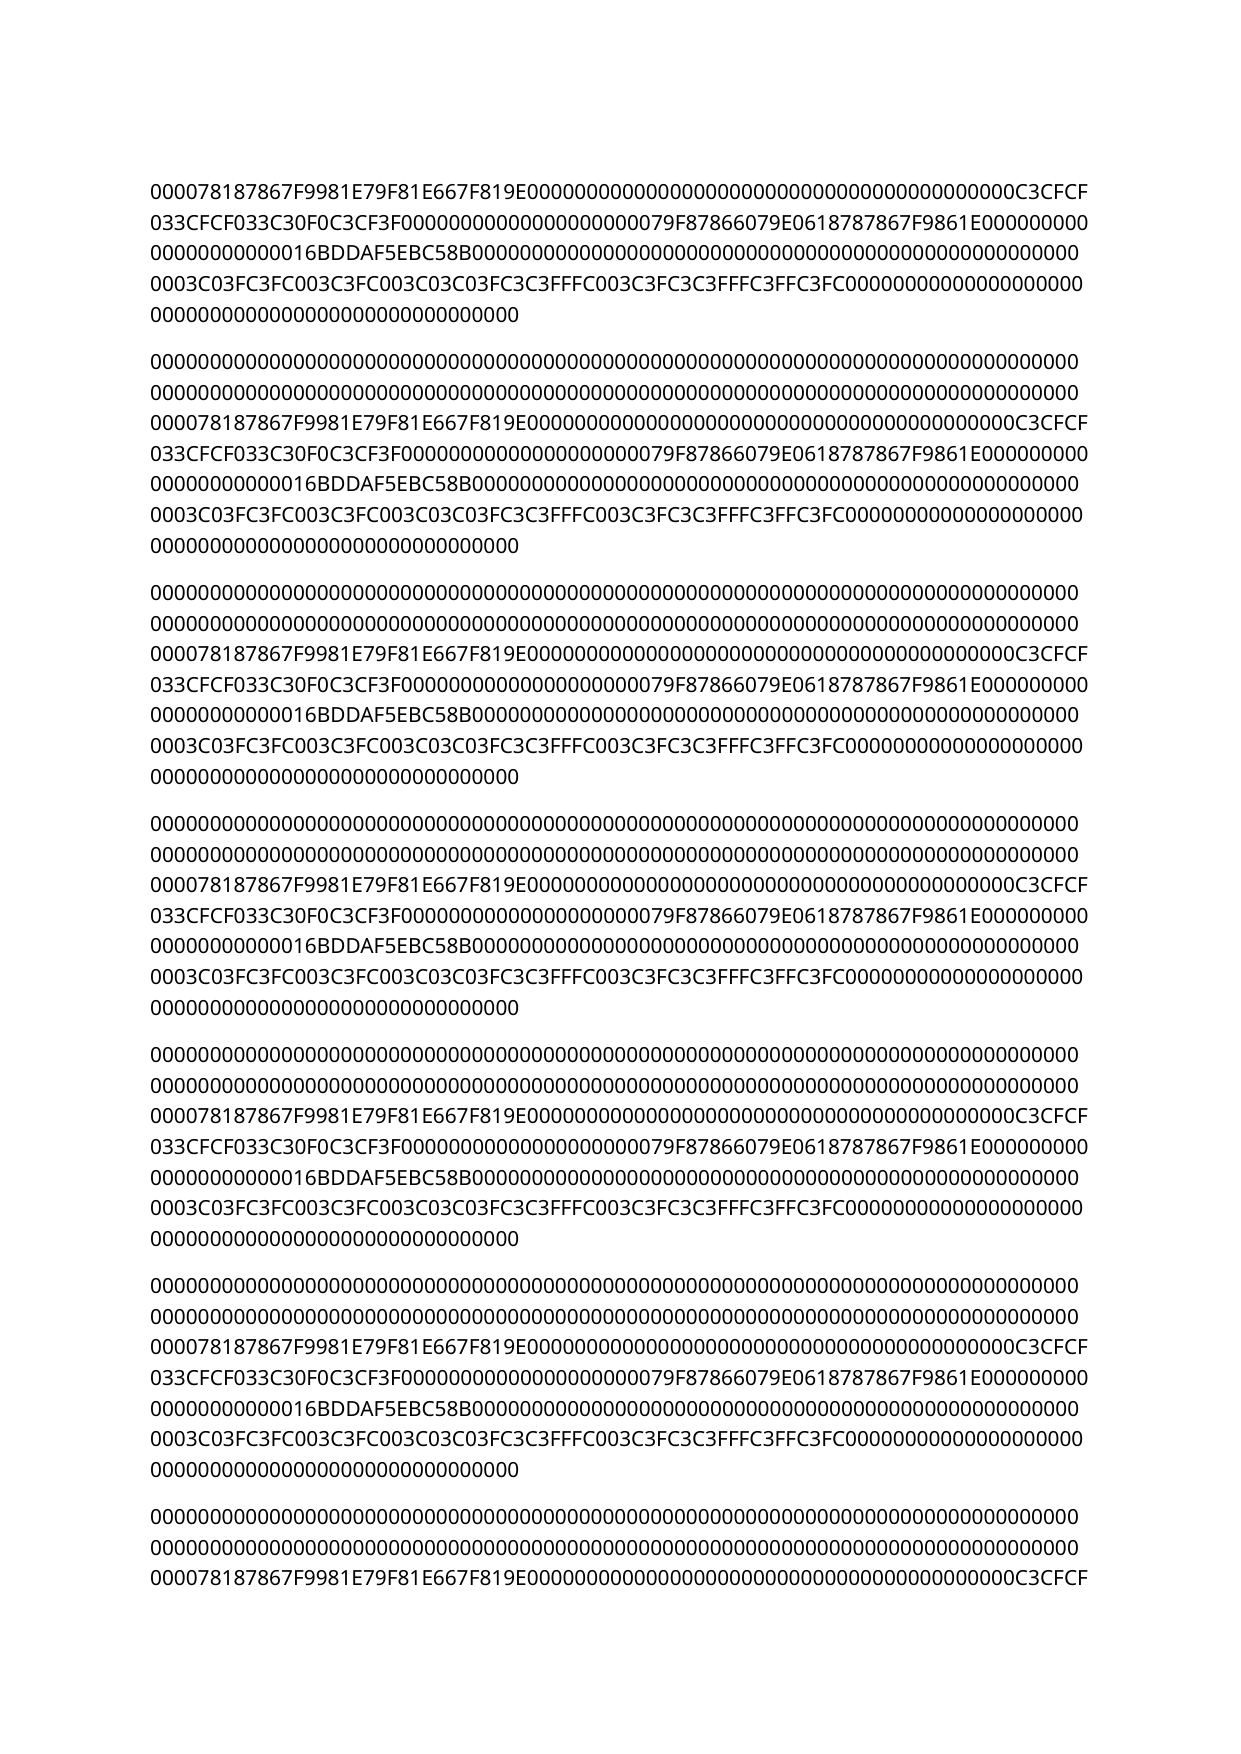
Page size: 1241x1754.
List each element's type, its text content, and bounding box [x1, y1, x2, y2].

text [150, 1502, 1090, 1592]
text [150, 177, 1090, 328]
